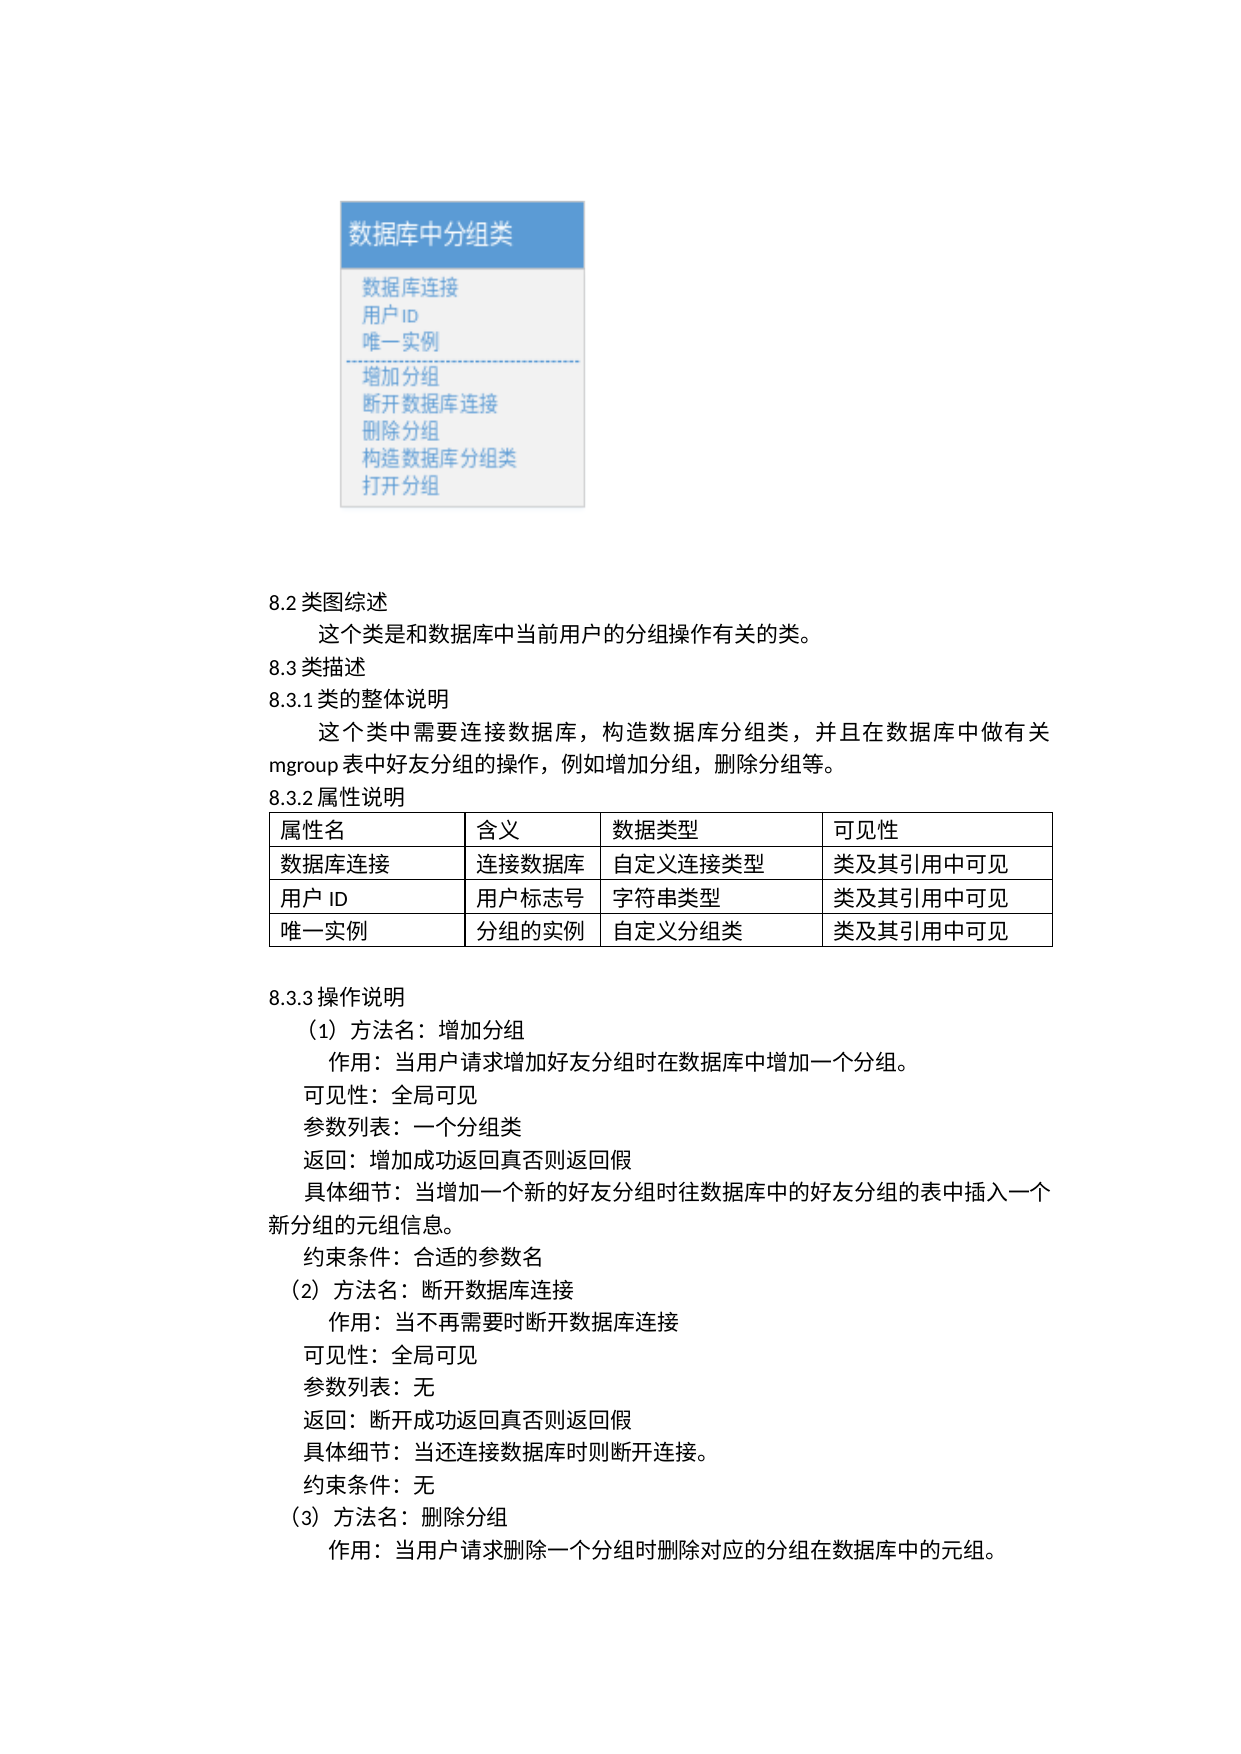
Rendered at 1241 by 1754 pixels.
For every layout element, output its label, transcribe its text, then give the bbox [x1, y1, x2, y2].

table_cell 自定义分组类 [601, 914, 822, 946]
list 具体细节：当还连接数据库时则断开连接。 [269, 1435, 1053, 1467]
list 这个类中需要连接数据库，构造数据库分组类，并且在数据库中做有关mgroup表中好友分组的操作，例如增加分组，删除分组等。 [269, 714, 1053, 779]
list 参数列表：无 [269, 1370, 1053, 1402]
list 参数列表：一个分组类 [269, 1110, 1053, 1142]
table_header 数据类型 [601, 813, 822, 846]
table_cell 分组的实例 [466, 914, 600, 946]
list 具体细节：当增加一个新的好友分组时往数据库中的好友分组的表中插入一个新分组的元组信息。 [269, 1175, 1053, 1240]
table_cell 用户ID [270, 880, 464, 913]
list 约束条件：合适的参数名 [269, 1240, 1053, 1272]
list （1）方法名：增加分组 [269, 1012, 1053, 1045]
list 8.3.1类的整体说明 [269, 682, 1053, 714]
table_header 属性名 [270, 813, 464, 846]
list 作用：当不再需要时断开数据库连接 [269, 1305, 1053, 1337]
table_cell 类及其引用中可见 [823, 914, 1052, 946]
table_header 含义 [466, 813, 600, 846]
table_cell 数据库连接 [270, 847, 464, 879]
table_cell 唯一实例 [270, 914, 464, 946]
list 返回：断开成功返回真否则返回假 [269, 1402, 1053, 1435]
list 8.3.3操作说明 [269, 980, 1053, 1012]
table_cell 连接数据库 [466, 847, 600, 879]
list 8.3类描述 [269, 649, 1053, 682]
table_cell 自定义连接类型 [601, 847, 822, 879]
table_header 可见性 [823, 813, 1052, 846]
table_cell 用户标志号 [466, 880, 600, 913]
table_cell 类及其引用中可见 [823, 847, 1052, 879]
list 返回：增加成功返回真否则返回假 [269, 1142, 1053, 1175]
list 8.2类图综述 [269, 584, 1053, 617]
list （3）方法名：删除分组 [269, 1500, 1053, 1532]
list 可见性：全局可见 [269, 1337, 1053, 1370]
list 这个类是和数据库中当前用户的分组操作有关的类。 [269, 617, 1053, 649]
list 可见性：全局可见 [269, 1077, 1053, 1110]
table_cell 类及其引用中可见 [823, 880, 1052, 913]
list （2）方法名：断开数据库连接 [269, 1272, 1053, 1305]
list 约束条件：无 [269, 1467, 1053, 1500]
list 作用：当用户请求增加好友分组时在数据库中增加一个分组。 [269, 1045, 1053, 1077]
list 8.3.2属性说明 [269, 779, 1053, 812]
table_cell 字符串类型 [601, 880, 822, 913]
list 作用：当用户请求删除一个分组时删除对应的分组在数据库中的元组。 [269, 1532, 1053, 1565]
